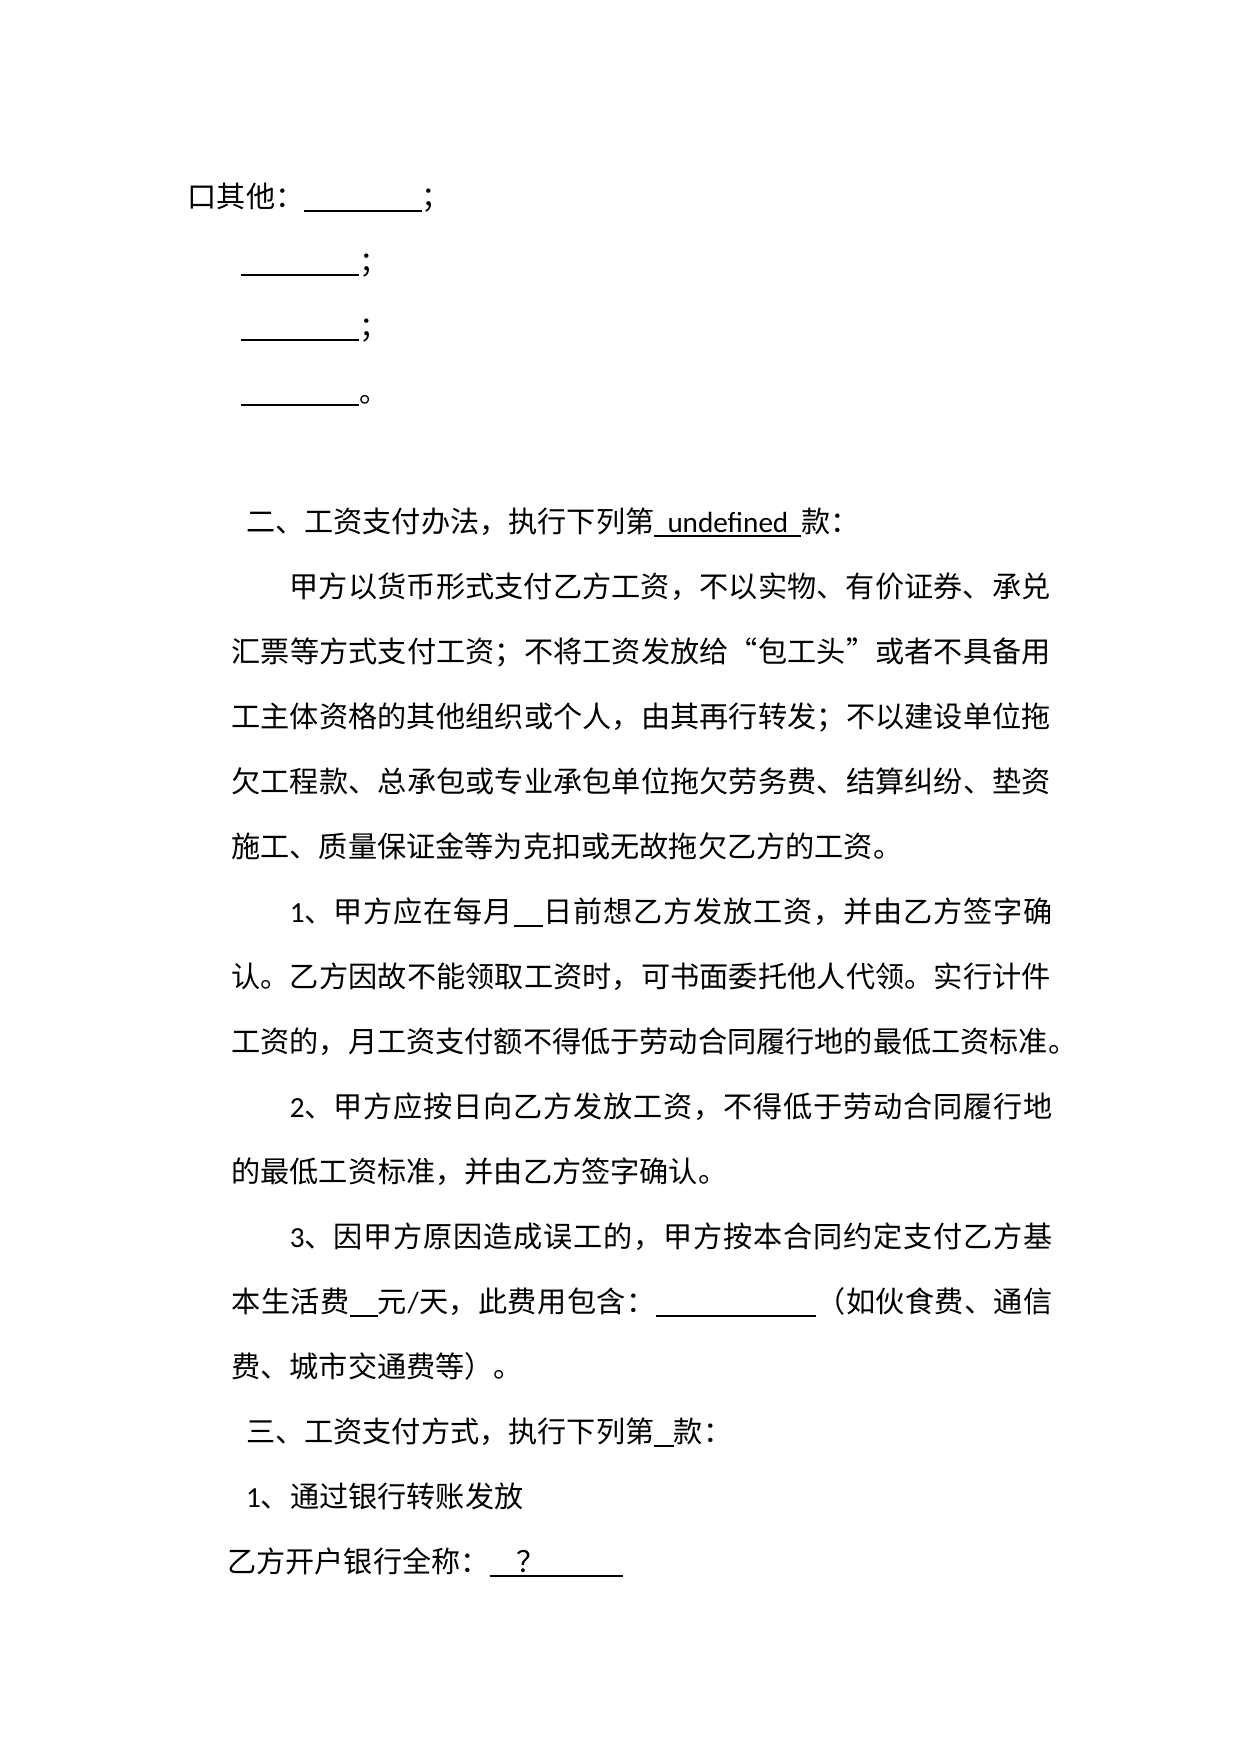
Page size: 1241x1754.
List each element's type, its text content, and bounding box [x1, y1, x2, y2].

text 。 [187, 357, 1053, 422]
list 甲方应按日向乙方发放工资，不得低于劳动合同履行地的最低工资标准，并由乙方签字确认。 [231, 1072, 1053, 1202]
list 工资支付方式，执行下列第 款： [187, 1397, 1053, 1462]
text 甲方以货币形式支付乙方工资，不以实物、有价证券、承兑汇票等方式支付工资；不将工资发放给“包工头”或者不具备用工主体资格的其他组织或个人，由其再行转发；不以建设单位拖欠工程款、总承包或专业承包单位拖欠劳务费、结算纠纷、垫资施工、质量保证金等为克扣或无故拖欠乙方的工资。 [231, 552, 1053, 877]
text 乙方开户银行全称： ？ [187, 1527, 1053, 1592]
text ； [187, 227, 1053, 292]
list 甲方应在每月 日前想乙方发放工资，并由乙方签字确认。乙方因故不能领取工资时，可书面委托他人代领。实行计件工资的，月工资支付额不得低于劳动合同履行地的最低工资标准。 [231, 877, 1053, 1072]
list 工资支付办法，执行下列第 undefined 款： [187, 487, 1053, 552]
text ； [187, 292, 1053, 357]
text 口其他： ； [187, 162, 1053, 227]
text 1、通过银行转账发放 [187, 1462, 1053, 1527]
list 因甲方原因造成误工的，甲方按本合同约定支付乙方基本生活费 元/天，此费用包含： （如伙食费、通信费、城市交通费等）。 [231, 1202, 1053, 1397]
